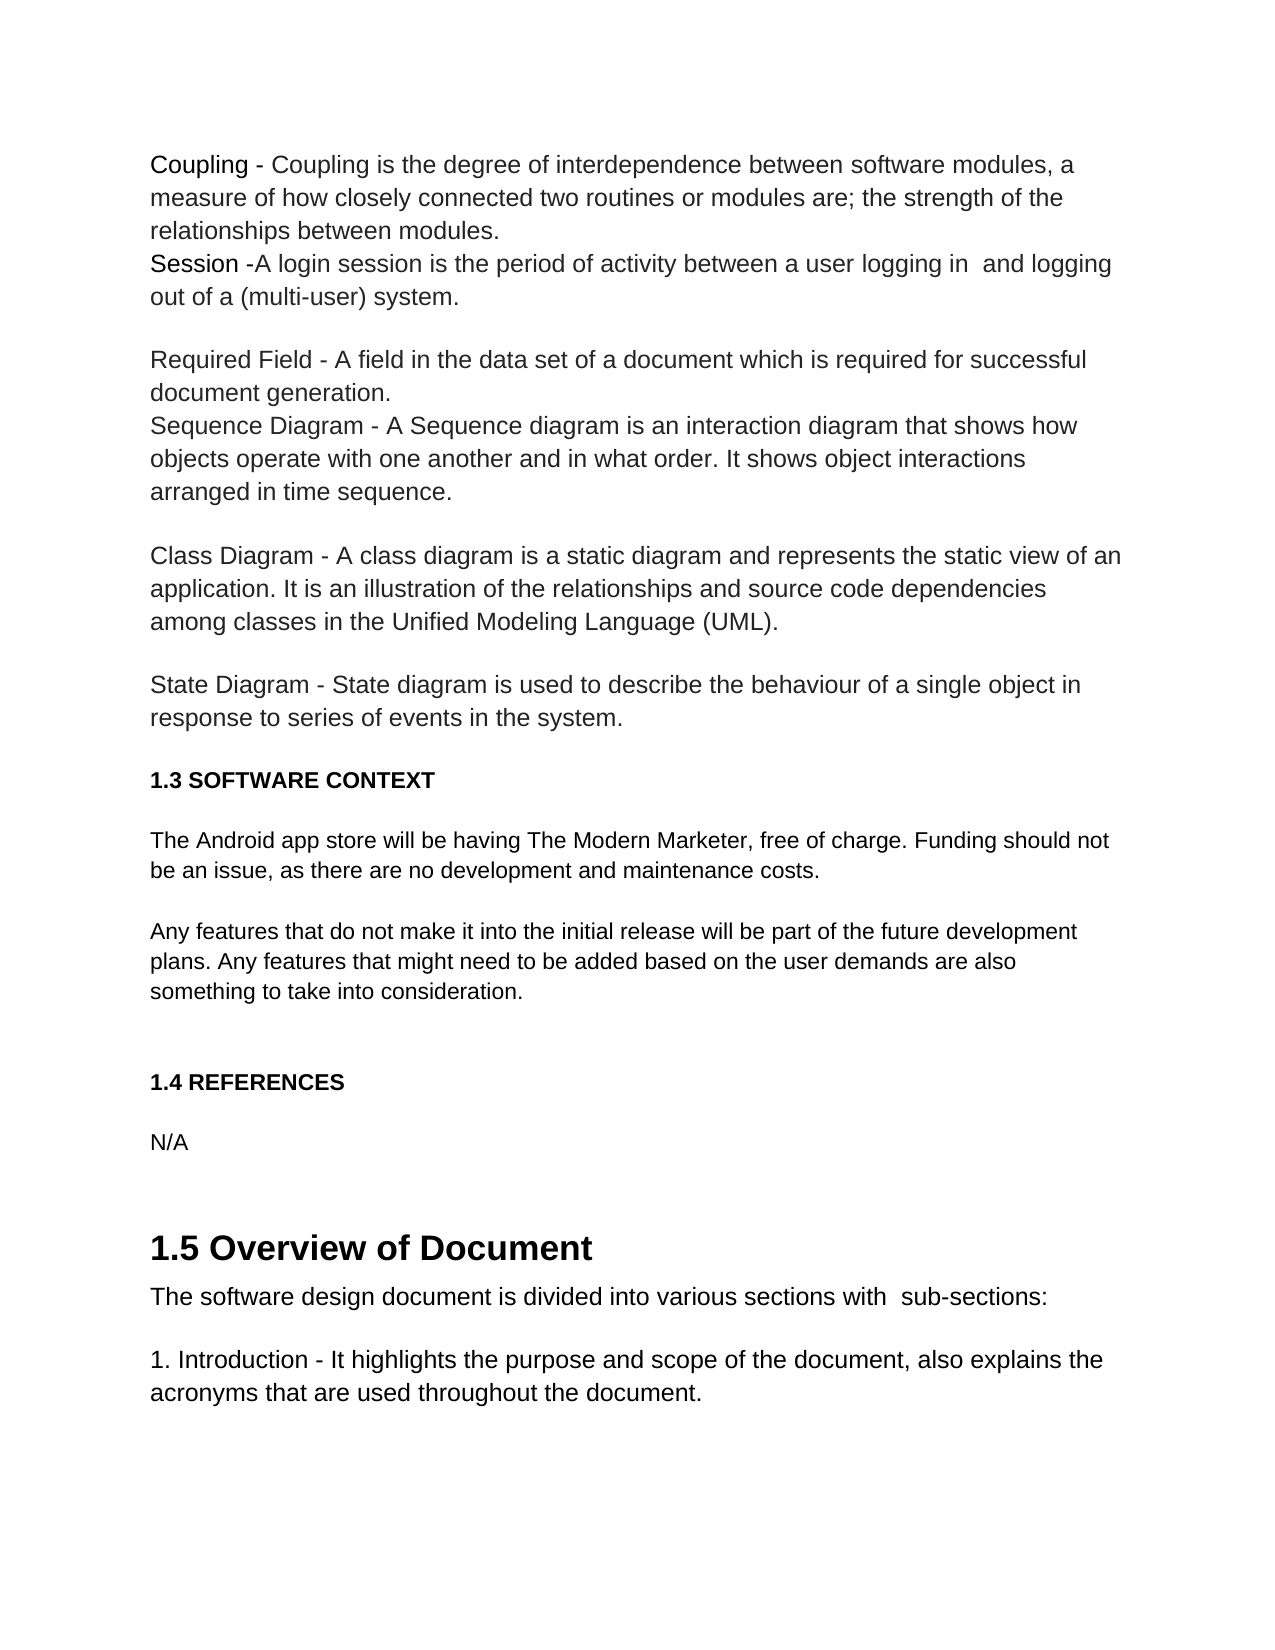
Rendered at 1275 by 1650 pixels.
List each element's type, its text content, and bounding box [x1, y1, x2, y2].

text State Diagram - State diagram is used to describe the behaviour of a single object in response to series of events in the system. [150, 670, 1125, 732]
text 1.3 SOFTWARE CONTEXT [150, 767, 1125, 793]
text Any features that do not make it into the initial release will be part of the future development plans. Any features that might need to be added based on the user demands are also something to take into consideration. [150, 918, 1125, 1004]
text 1.4 REFERENCES [150, 1069, 1125, 1095]
text The Android app store will be having The Modern Marketer, free of charge. Funding should not be an issue, as there are no development and maintenance costs. [150, 827, 1125, 883]
text The software design document is divided into various sections with sub-sections: [150, 1282, 1125, 1311]
text Session -A login session is the period of activity between a user logging in and logging out of a (multi-user) system. [150, 249, 1125, 311]
text N/A [150, 1129, 1125, 1155]
text 1. Introduction - It highlights the purpose and scope of the document, also explains the acronyms that are used throughout the document. [150, 1345, 1125, 1407]
text Class Diagram - A class diagram is a static diagram and represents the static view of an application. It is an illustration of the relationships and source code dependencies among classes in the Unified Modeling Language (UML). [150, 541, 1125, 635]
subtitle 1.5 Overview of Document [150, 1227, 1125, 1268]
text Sequence Diagram - A Sequence diagram is an interaction diagram that shows how objects operate with one another and in what order. It shows object interactions arranged in time sequence. [150, 411, 1125, 506]
text Required Field - A field in the data set of a document which is required for successful document generation. [150, 345, 1125, 407]
text Coupling - Coupling is the degree of interdependence between software modules, a measure of how closely connected two routines or modules are; the strength of the relationships between modules. [150, 150, 1125, 245]
